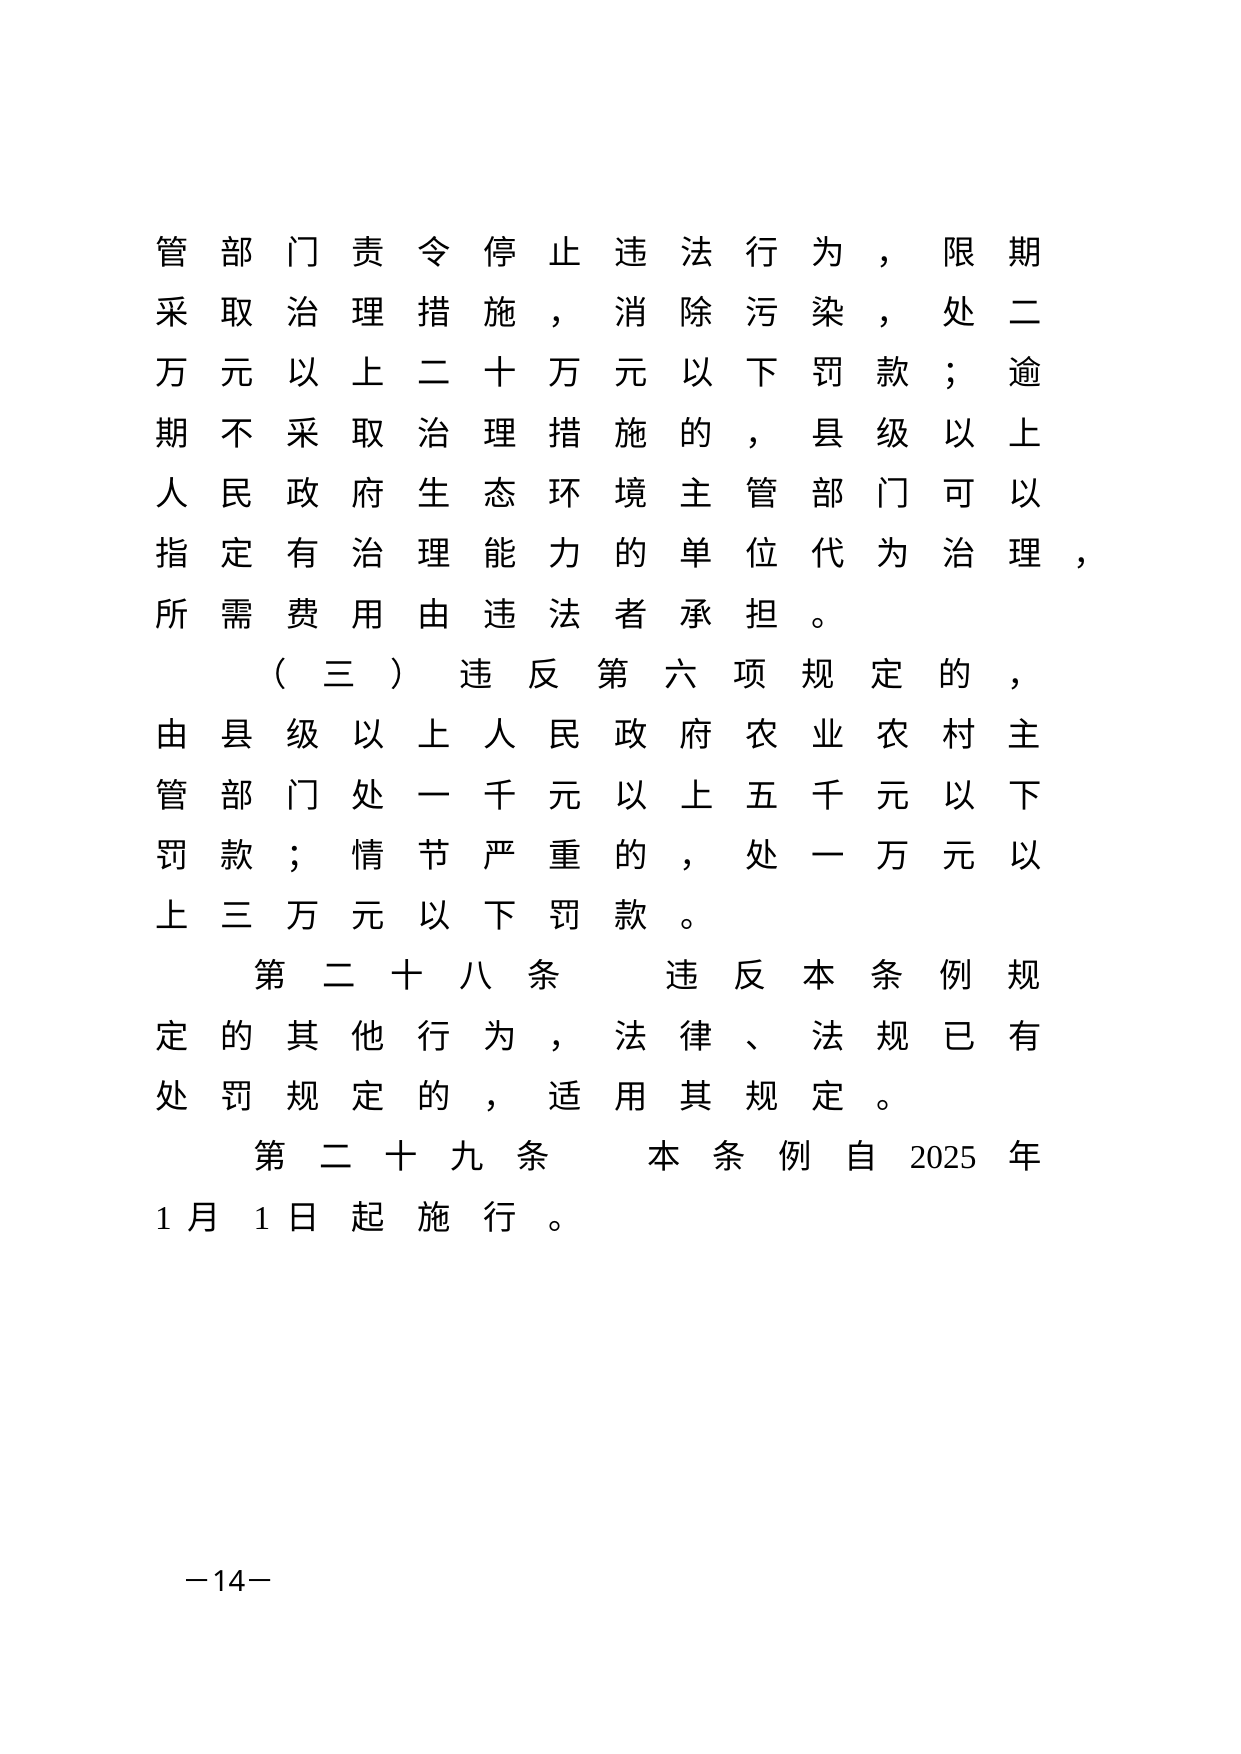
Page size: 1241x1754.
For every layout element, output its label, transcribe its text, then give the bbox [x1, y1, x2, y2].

text （三）违反第六项规定的，由县级以上人民政府农业农村主管部门处一千元以上五千元以下罚款；情节严重的，处一万元以上三万元以下罚款。 [155, 642, 1073, 943]
text （二）违反第四项规定的，由县级以上人民政府生态环境主管部门责令停止违法行为，限期采取治理措施，消除污染，处二万元以上二十万元以下罚款；逾期不采取治理措施的，县级以上人民政府生态环境主管部门可以指定有治理能力的单位代为治理，所需费用由违法者承担。 [155, 219, 1073, 642]
text 第二十九条 本条例自2025年1月1日起施行。 [155, 1124, 1073, 1245]
text 第二十八条 违反本条例规定的其他行为，法律、法规已有处罚规定的，适用其规定。 [155, 943, 1073, 1124]
